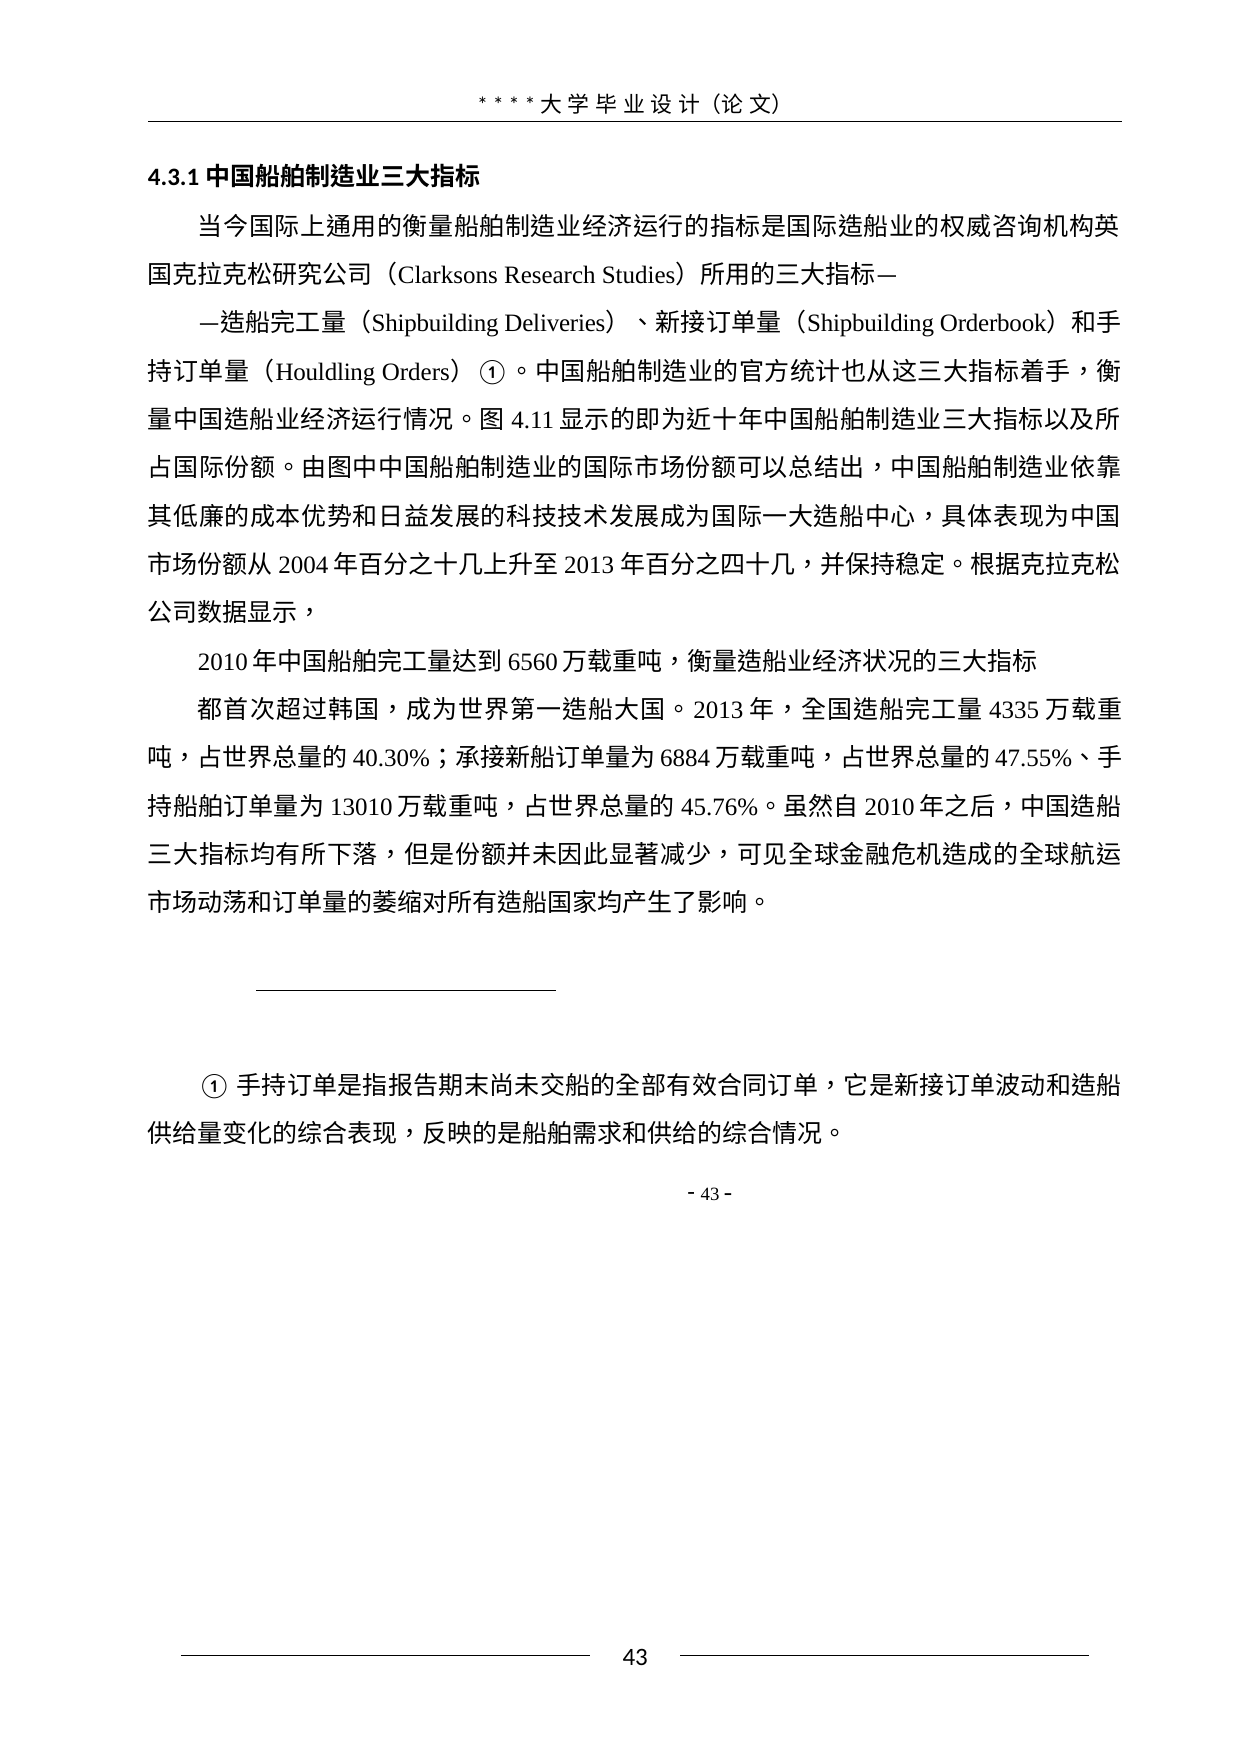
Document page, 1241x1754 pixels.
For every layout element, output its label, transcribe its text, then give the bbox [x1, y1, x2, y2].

text ①手持订单是指报告期末尚未交船的全部有效合同订单，它是新接订单波动和造船供给量变化的综合表现，反映的是船舶需求和供给的综合情况。 [148, 1052, 1122, 1149]
text 都首次超过韩国，成为世界第一造船大国。2013年，全国造船完工量4335万载重吨，占世界总量的40.30%；承接新船订单量为6884万载重吨，占世界总量的47.55%、手持船舶订单量为13010万载重吨，占世界总量的45.76%。虽然自2010年之后，中国造船三大指标均有所下落，但是份额并未因此显著减少，可见全球金融危机造成的全球航运市场动荡和订单量的萎缩对所有造船国家均产生了影响。 [148, 676, 1122, 918]
text 当今国际上通用的衡量船舶制造业经济运行的指标是国际造船业的权威咨询机构英国克拉克松研究公司（Clarksons Research Studies）所用的三大指标— [148, 193, 1122, 289]
text 2010年中国船舶完工量达到6560万载重吨，衡量造船业经济状况的三大指标 [148, 628, 1122, 676]
text —造船完工量（Shipbuilding Deliveries）、新接订单量（Shipbuilding Orderbook）和手持订单量（Houldling Orders）①。中国船舶制造业的官方统计也从这三大指标着手，衡量中国造船业经济运行情况。图4.11显示的即为近十年中国船舶制造业三大指标以及所占国际份额。由图中中国船舶制造业的国际市场份额可以总结出，中国船舶制造业依靠其低廉的成本优势和日益发展的科技技术发展成为国际一大造船中心，具体表现为中国市场份额从2004年百分之十几上升至2013 年百分之四十几，并保持稳定。根据克拉克松公司数据显示， [148, 289, 1122, 628]
text - 43 - [297, 1158, 1122, 1206]
subtitle 4.3.1 中国船舶制造业三大指标 [148, 159, 1122, 193]
